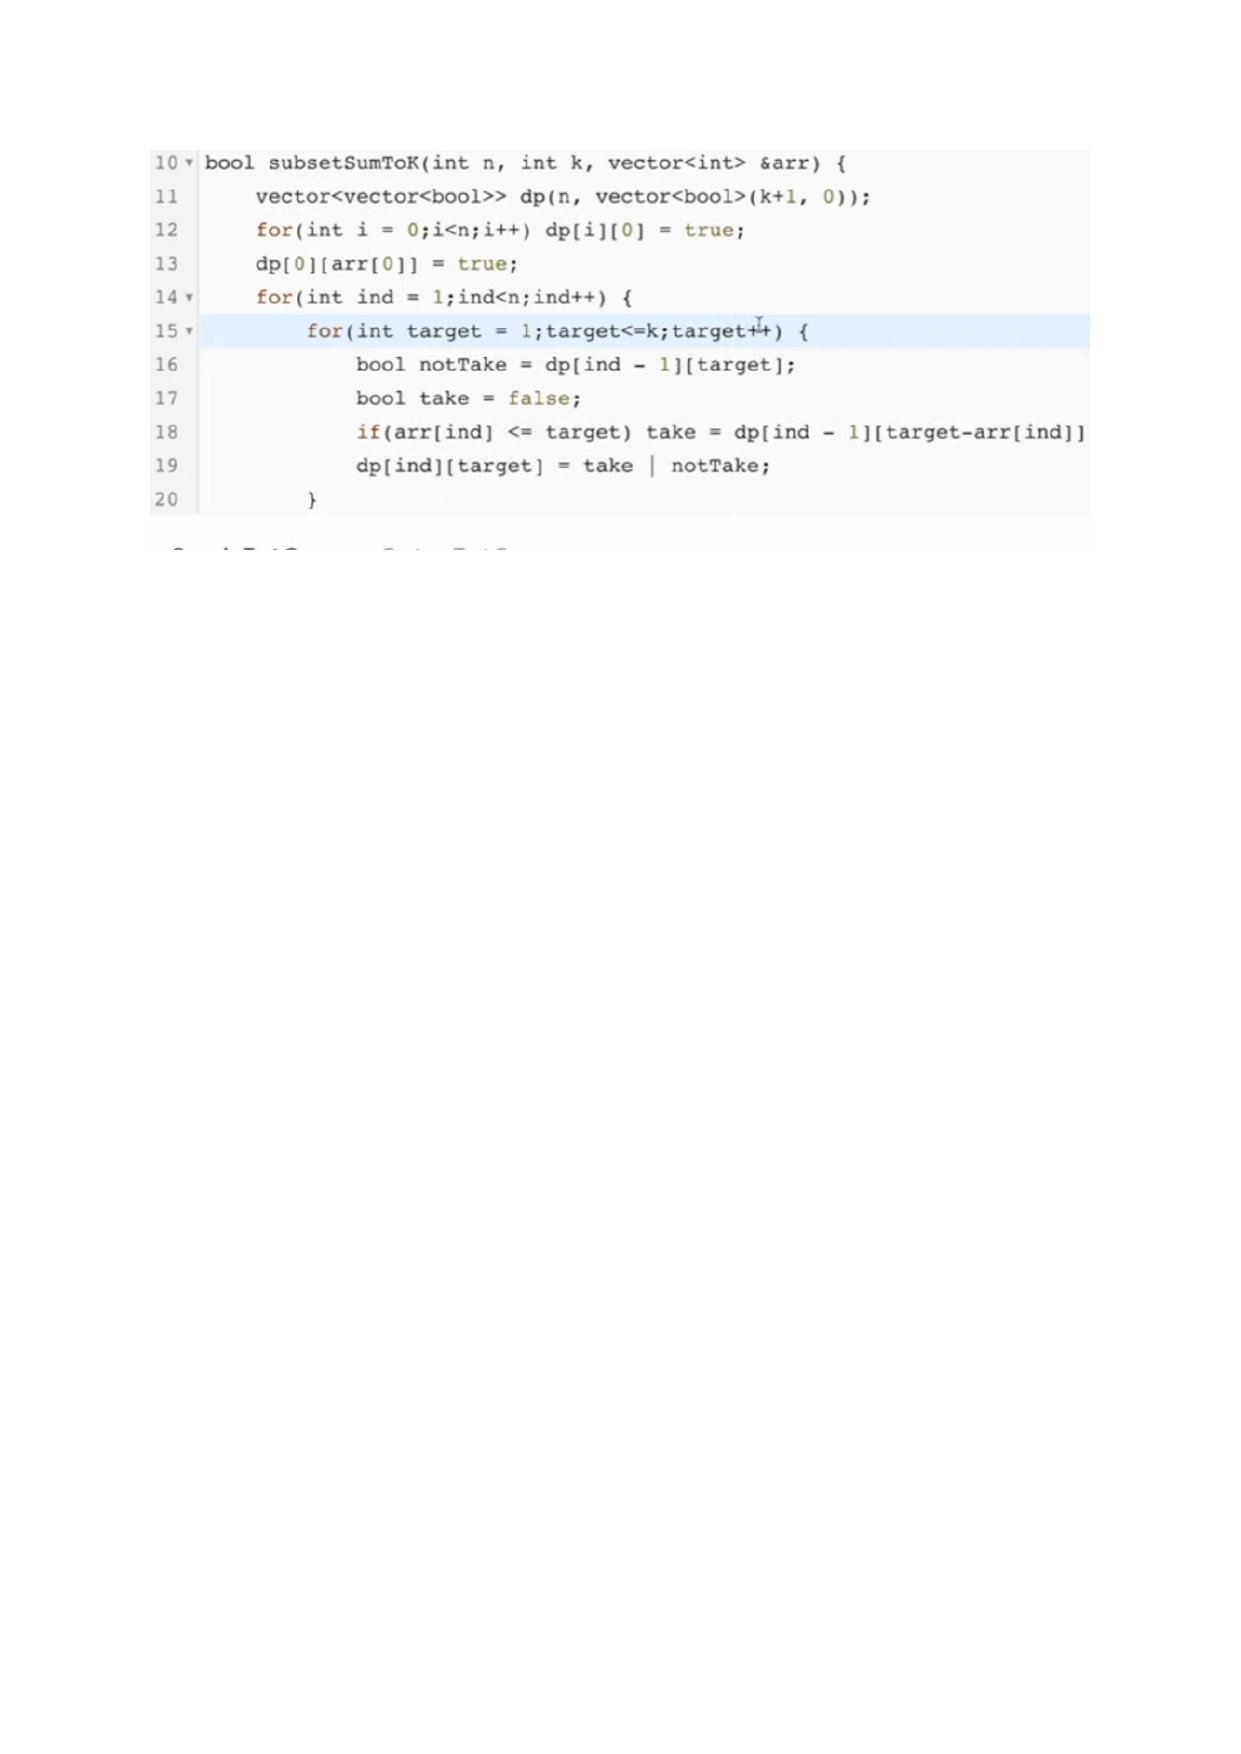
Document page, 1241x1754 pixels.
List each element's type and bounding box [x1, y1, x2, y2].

picture [150, 150, 1091, 550]
